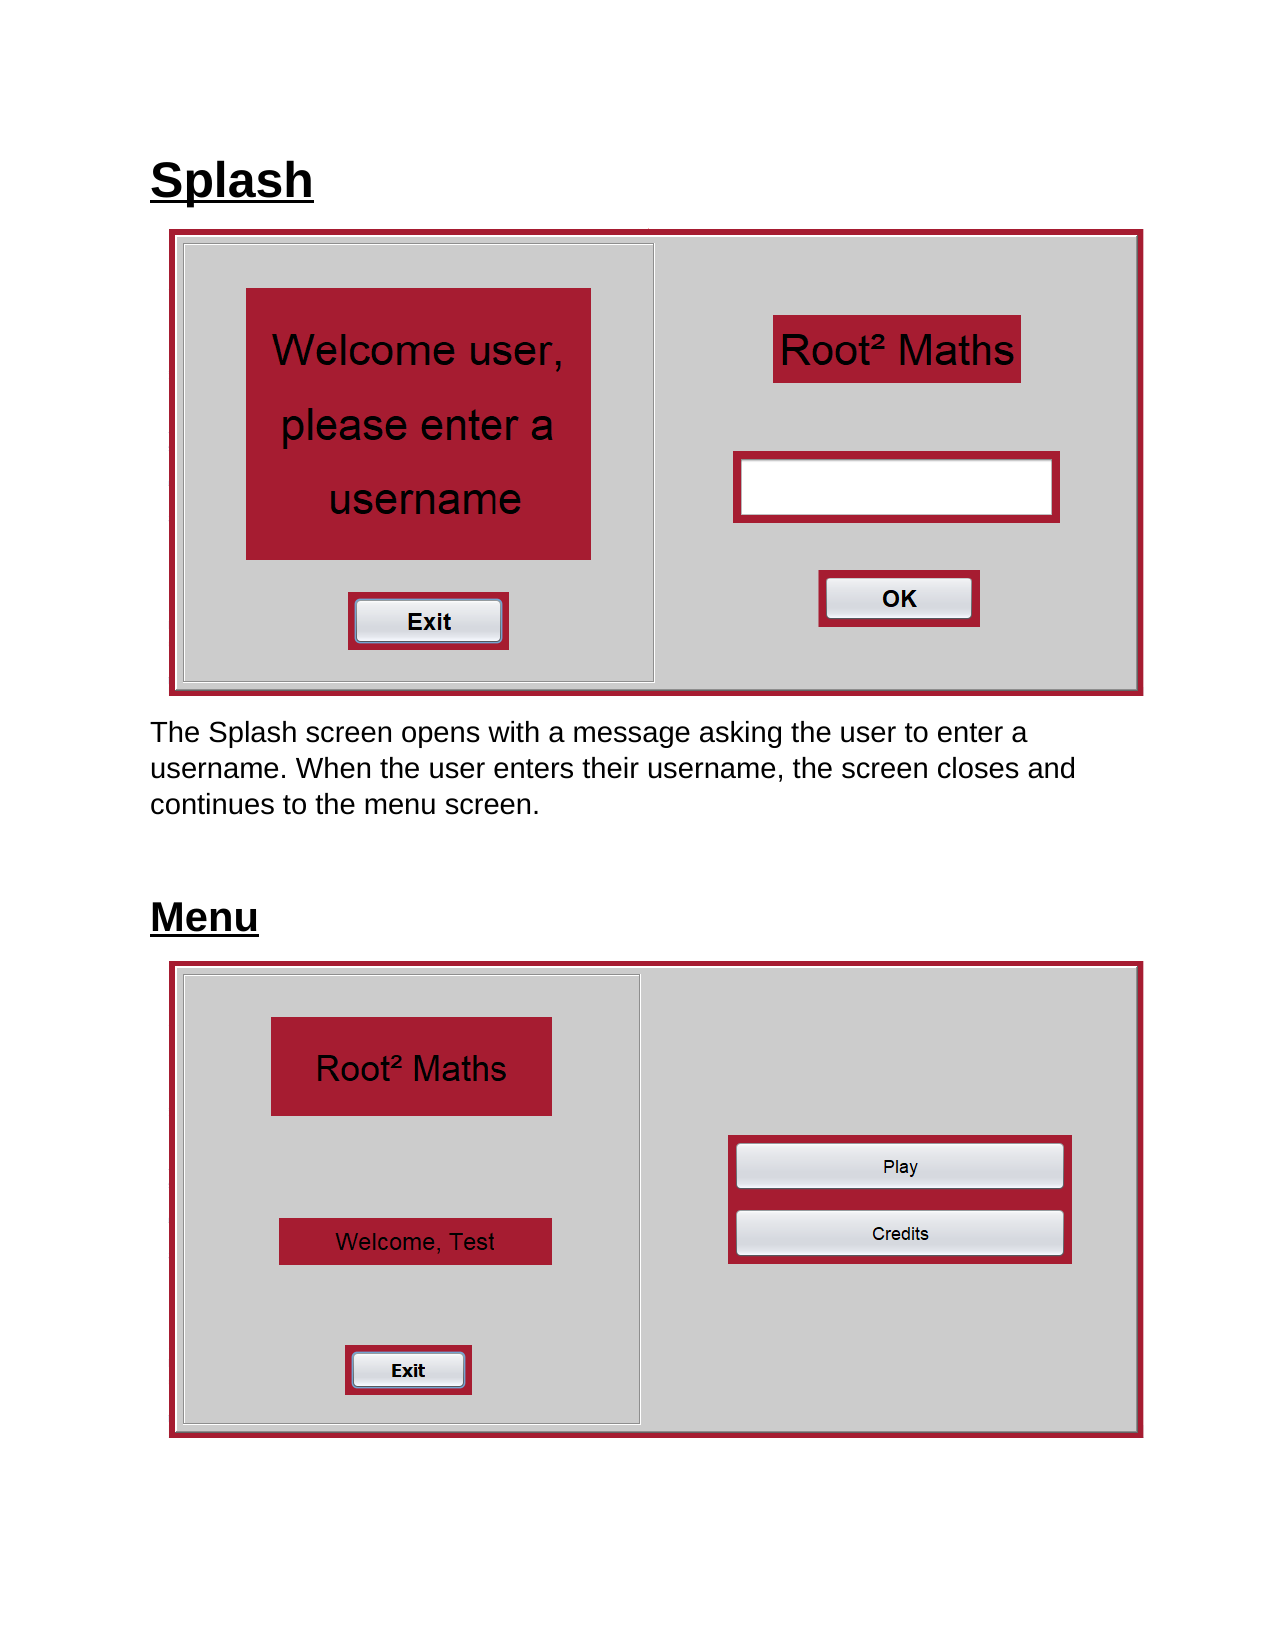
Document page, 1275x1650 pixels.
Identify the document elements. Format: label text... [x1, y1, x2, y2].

text Splash [150, 150, 1125, 207]
text Menu [150, 893, 1125, 941]
text The Splash screen opens with a message asking the user to enter a username. When the user enters their username, the screen closes and continues to the menu screen. [150, 715, 1125, 821]
